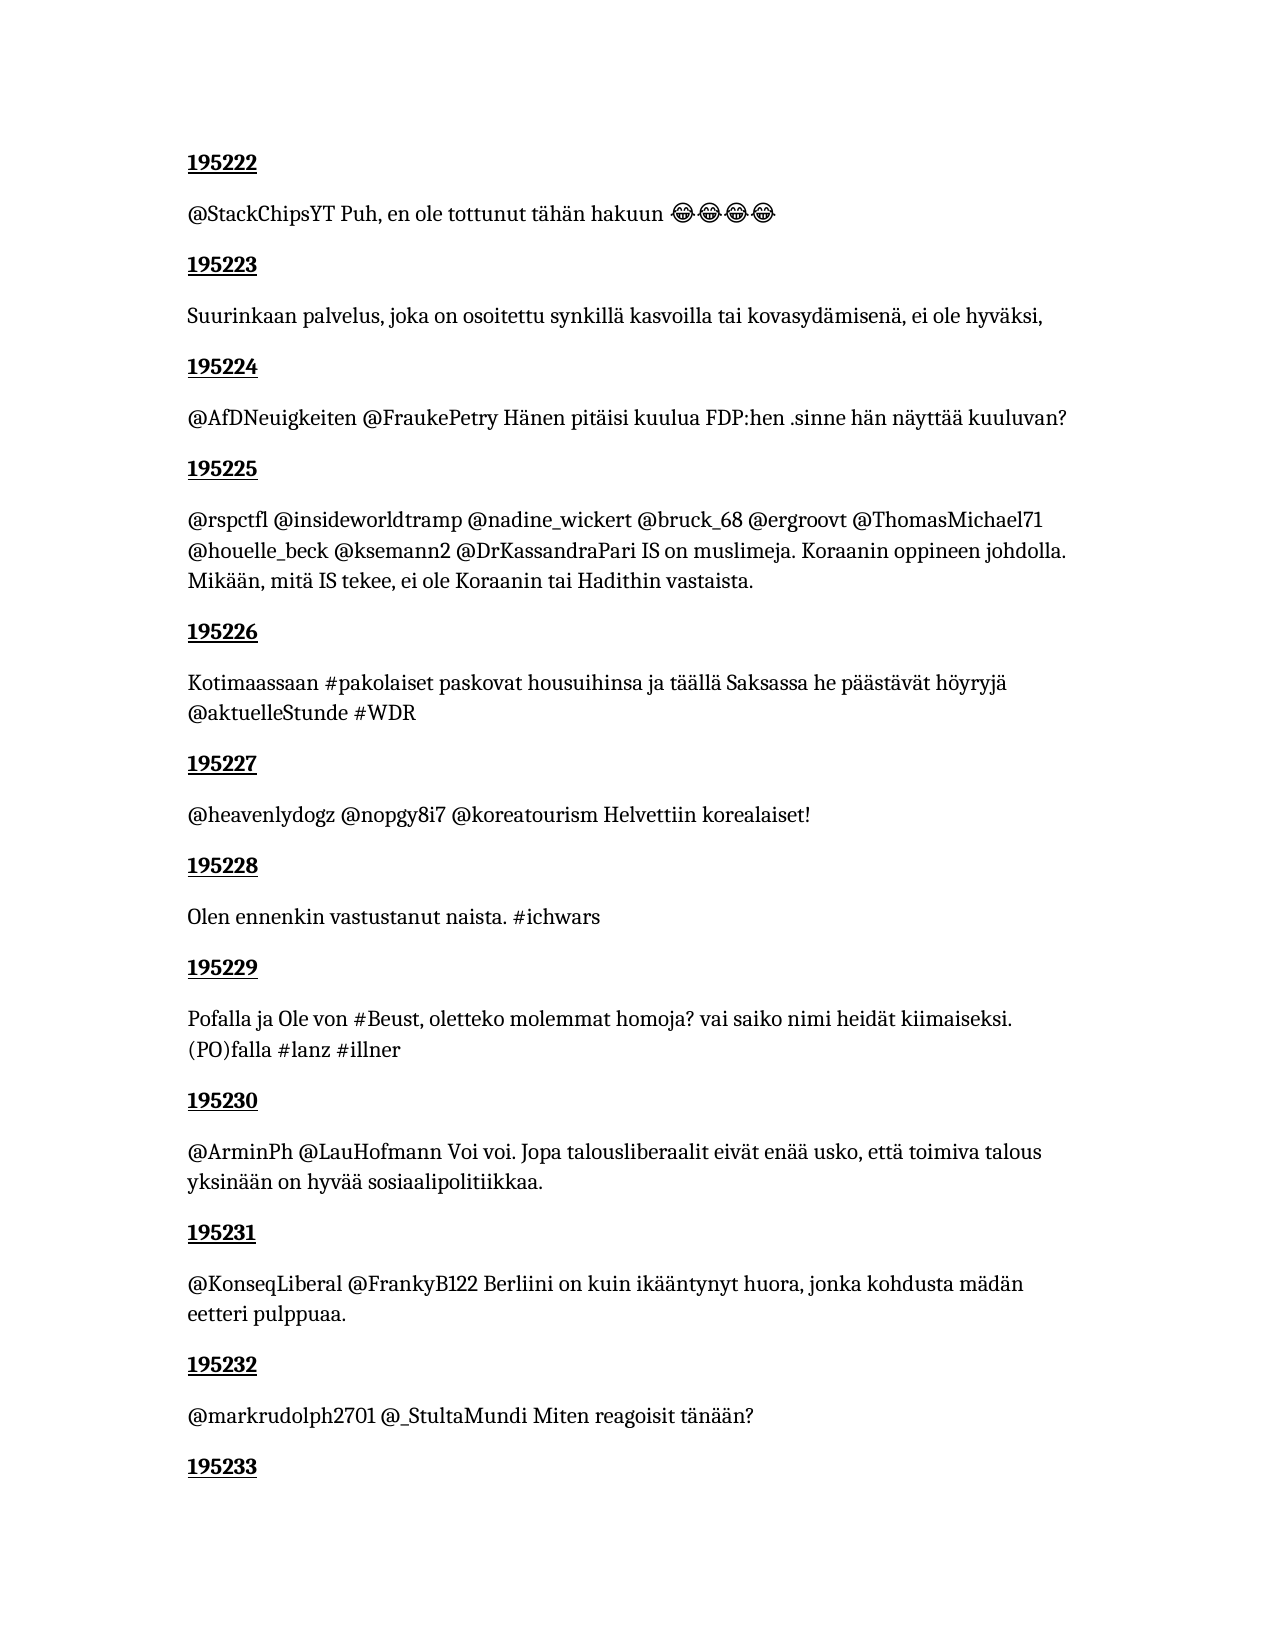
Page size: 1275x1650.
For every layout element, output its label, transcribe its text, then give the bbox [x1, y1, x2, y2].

text Kotimaassaan #pakolaiset paskovat housuihinsa ja täällä Saksassa he päästävät höyryjä @aktuelleStunde #WDR [187, 670, 1087, 726]
text @heavenlydogz @nopgy8i7 @koreatourism Helvettiin korealaiset! [187, 802, 1087, 828]
text @StackChipsYT Puh, en ole tottunut tähän hakuun 😂😂😂😂 [187, 201, 1087, 227]
text 195230 [187, 1087, 1087, 1114]
text 195231 [187, 1220, 1087, 1246]
text 195225 [187, 456, 1087, 483]
text 195232 [187, 1352, 1087, 1378]
text 195223 [187, 252, 1087, 278]
text @AfDNeuigkeiten @FraukePetry Hänen pitäisi kuulua FDP:hen .sinne hän näyttää kuuluvan? [187, 405, 1087, 432]
text @KonseqLiberal @FrankyB122 Berliini on kuin ikääntynyt huora, jonka kohdusta mädän eetteri pulppuaa. [187, 1271, 1087, 1327]
text @ArminPh @LauHofmann Voi voi. Jopa talousliberaalit eivät enää usko, että toimiva talous yksinään on hyvää sosiaalipolitiikkaa. [187, 1138, 1087, 1195]
text Suurinkaan palvelus, joka on osoitettu synkillä kasvoilla tai kovasydämisenä, ei ole hyväksi, [187, 303, 1087, 329]
text Pofalla ja Ole von #Beust, oletteko molemmat homoja? vai saiko nimi heidät kiimaiseksi. (PO)falla #lanz #illner [187, 1006, 1087, 1063]
text 195226 [187, 619, 1087, 645]
text 195229 [187, 955, 1087, 982]
text 195224 [187, 354, 1087, 381]
text @markrudolph2701 @_StultaMundi Miten reagoisit tänään? [187, 1403, 1087, 1429]
text 195228 [187, 853, 1087, 879]
text 195227 [187, 751, 1087, 777]
text 195233 [187, 1454, 1087, 1481]
text 195222 [187, 150, 1087, 176]
text @rspctfl @insideworldtramp @nadine_wickert @bruck_68 @ergroovt @ThomasMichael71 @houelle_beck @ksemann2 @DrKassandraPari IS on muslimeja. Koraanin oppineen johdolla. Mikään, mitä IS tekee, ei ole Koraanin tai Hadithin vastaista. [187, 507, 1087, 594]
text Olen ennenkin vastustanut naista. #ichwars [187, 904, 1087, 931]
